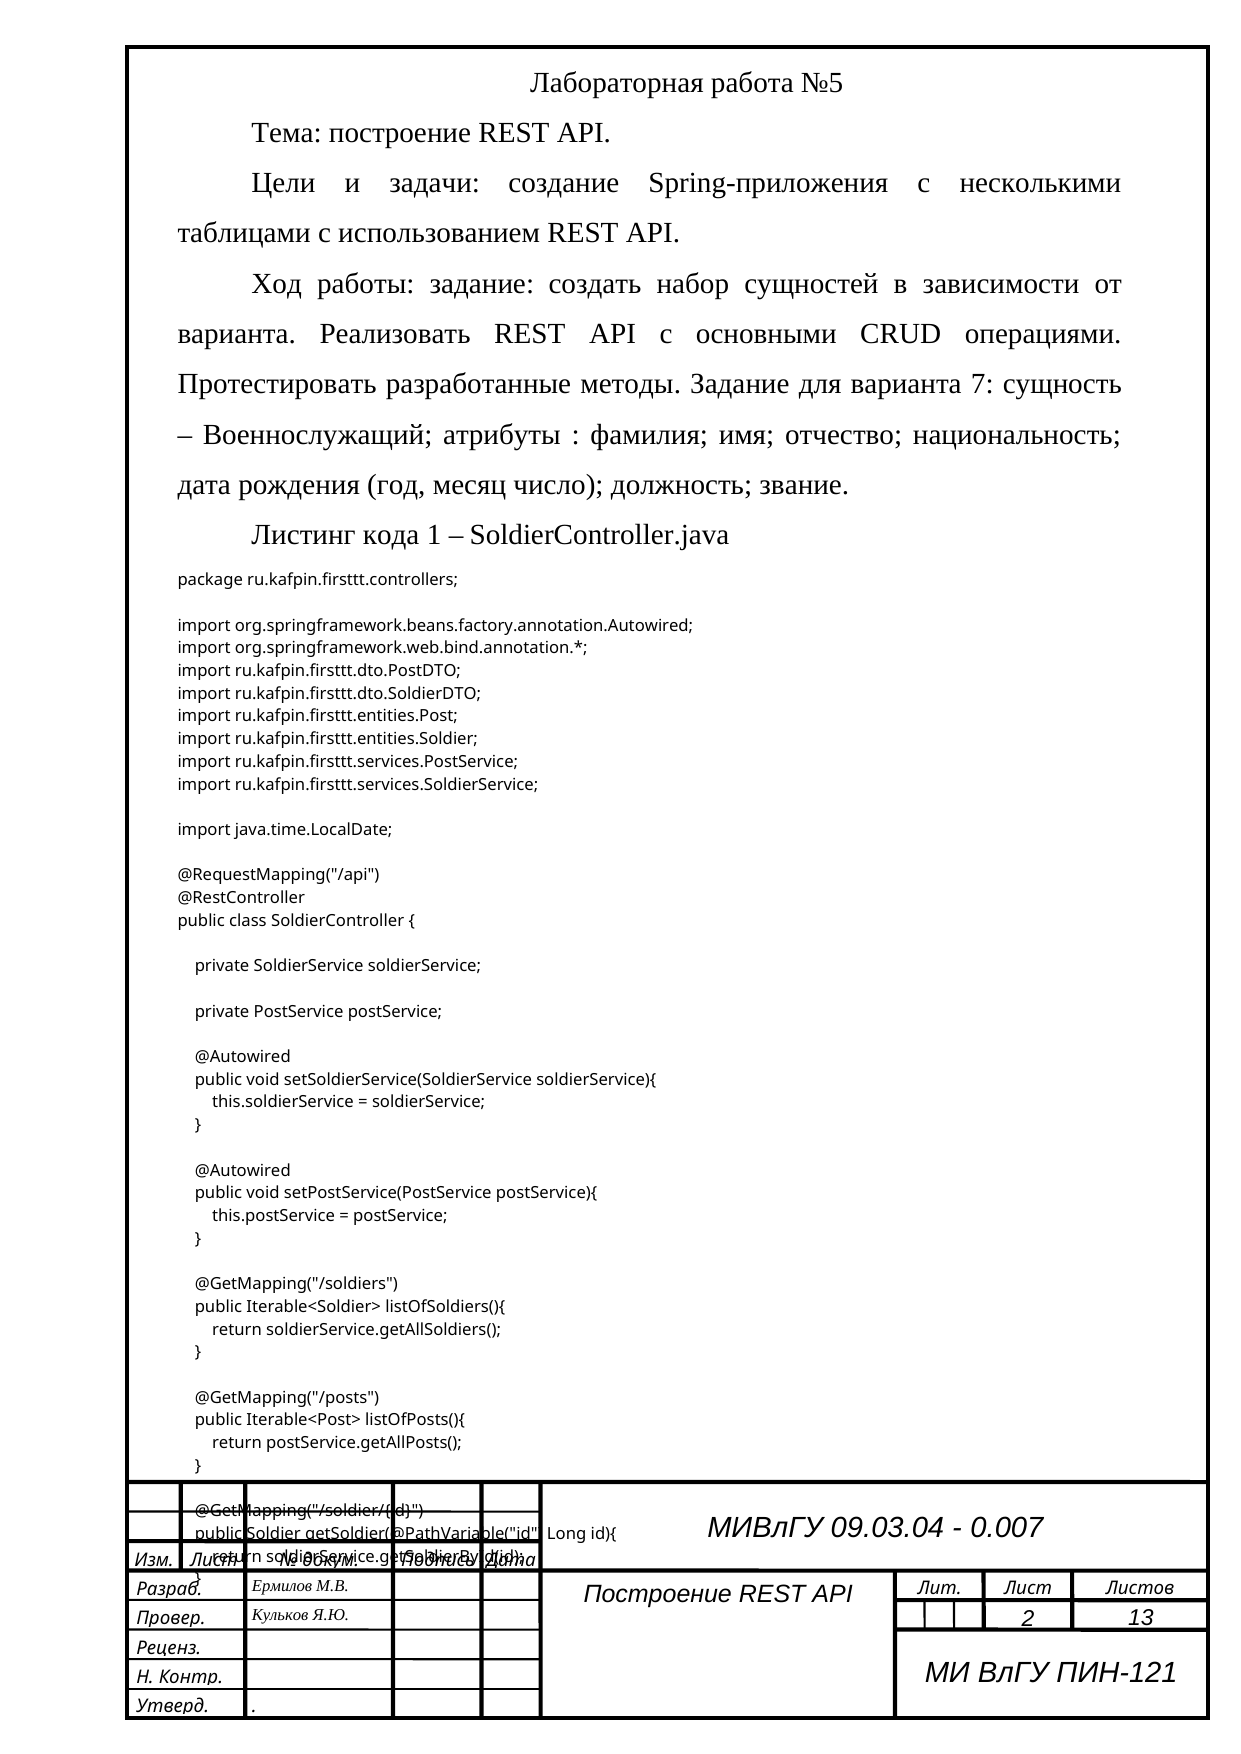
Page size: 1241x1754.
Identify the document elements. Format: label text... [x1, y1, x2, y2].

text import ru.kafpin.firsttt.entities.Post; [177, 704, 1152, 727]
text @RequestMapping("/api") [177, 863, 1152, 886]
text package ru.kafpin.firsttt.controllers; [177, 568, 1152, 591]
text this.postService = postService; [177, 1204, 1152, 1226]
text } [177, 1340, 1152, 1363]
text Цели и задачи: создание Spring-приложения с несколькими таблицами с использованием REST API. [177, 165, 1122, 249]
text } [177, 1567, 1152, 1590]
text @GetMapping("/soldier/{id}") [177, 1499, 1152, 1522]
text import org.springframework.web.bind.annotation.*; [177, 636, 1152, 659]
text public Iterable<Soldier> listOfSoldiers(){ [177, 1294, 1152, 1317]
text import ru.kafpin.firsttt.services.SoldierService; [177, 772, 1152, 795]
text import org.springframework.beans.factory.annotation.Autowired; [177, 613, 1152, 636]
text Листинг кода 1 – SoldierController.java [177, 517, 1122, 551]
text import ru.kafpin.firsttt.dto.SoldierDTO; [177, 681, 1152, 704]
text return soldierService.getSoldierById(id); [177, 1544, 1152, 1567]
text this.soldierService = soldierService; [177, 1090, 1152, 1113]
text Лабораторная работа №5 [177, 65, 1122, 98]
text Ход работы: задание: создать набор сущностей в зависимости от варианта. Реализовать REST API с основными CRUD операциями. Протестировать разработанные методы. Задание для варианта 7: сущность – Военнослужащий; атрибуты : фамилия; имя; отчество; национальность; дата рождения (год, месяц число); должность; звание. [177, 266, 1122, 501]
text public class SoldierController { [177, 908, 1152, 931]
text @RestController [177, 886, 1152, 908]
text public void setPostService(PostService postService){ [177, 1181, 1152, 1204]
text public void setSoldierService(SoldierService soldierService){ [177, 1067, 1152, 1090]
text private PostService postService; [177, 999, 1152, 1022]
text @GetMapping("/soldiers") [177, 1272, 1152, 1294]
text @GetMapping("/posts") [177, 1385, 1152, 1408]
text @Autowired [177, 1045, 1152, 1067]
text import ru.kafpin.firsttt.entities.Soldier; [177, 727, 1152, 749]
text return postService.getAllPosts(); [177, 1431, 1152, 1453]
text Тема: построение REST API. [177, 115, 1122, 148]
text return soldierService.getAllSoldiers(); [177, 1317, 1152, 1340]
text } [177, 1226, 1152, 1249]
text public Soldier getSoldier(@PathVariable("id") Long id){ [177, 1522, 1152, 1544]
text } [177, 1453, 1152, 1476]
text public Iterable<Post> listOfPosts(){ [177, 1408, 1152, 1431]
text import java.time.LocalDate; [177, 818, 1152, 840]
text } [177, 1113, 1152, 1136]
text import ru.kafpin.firsttt.dto.PostDTO; [177, 659, 1152, 681]
text @Autowired [177, 1158, 1152, 1181]
text import ru.kafpin.firsttt.services.PostService; [177, 749, 1152, 772]
text private SoldierService soldierService; [177, 954, 1152, 977]
